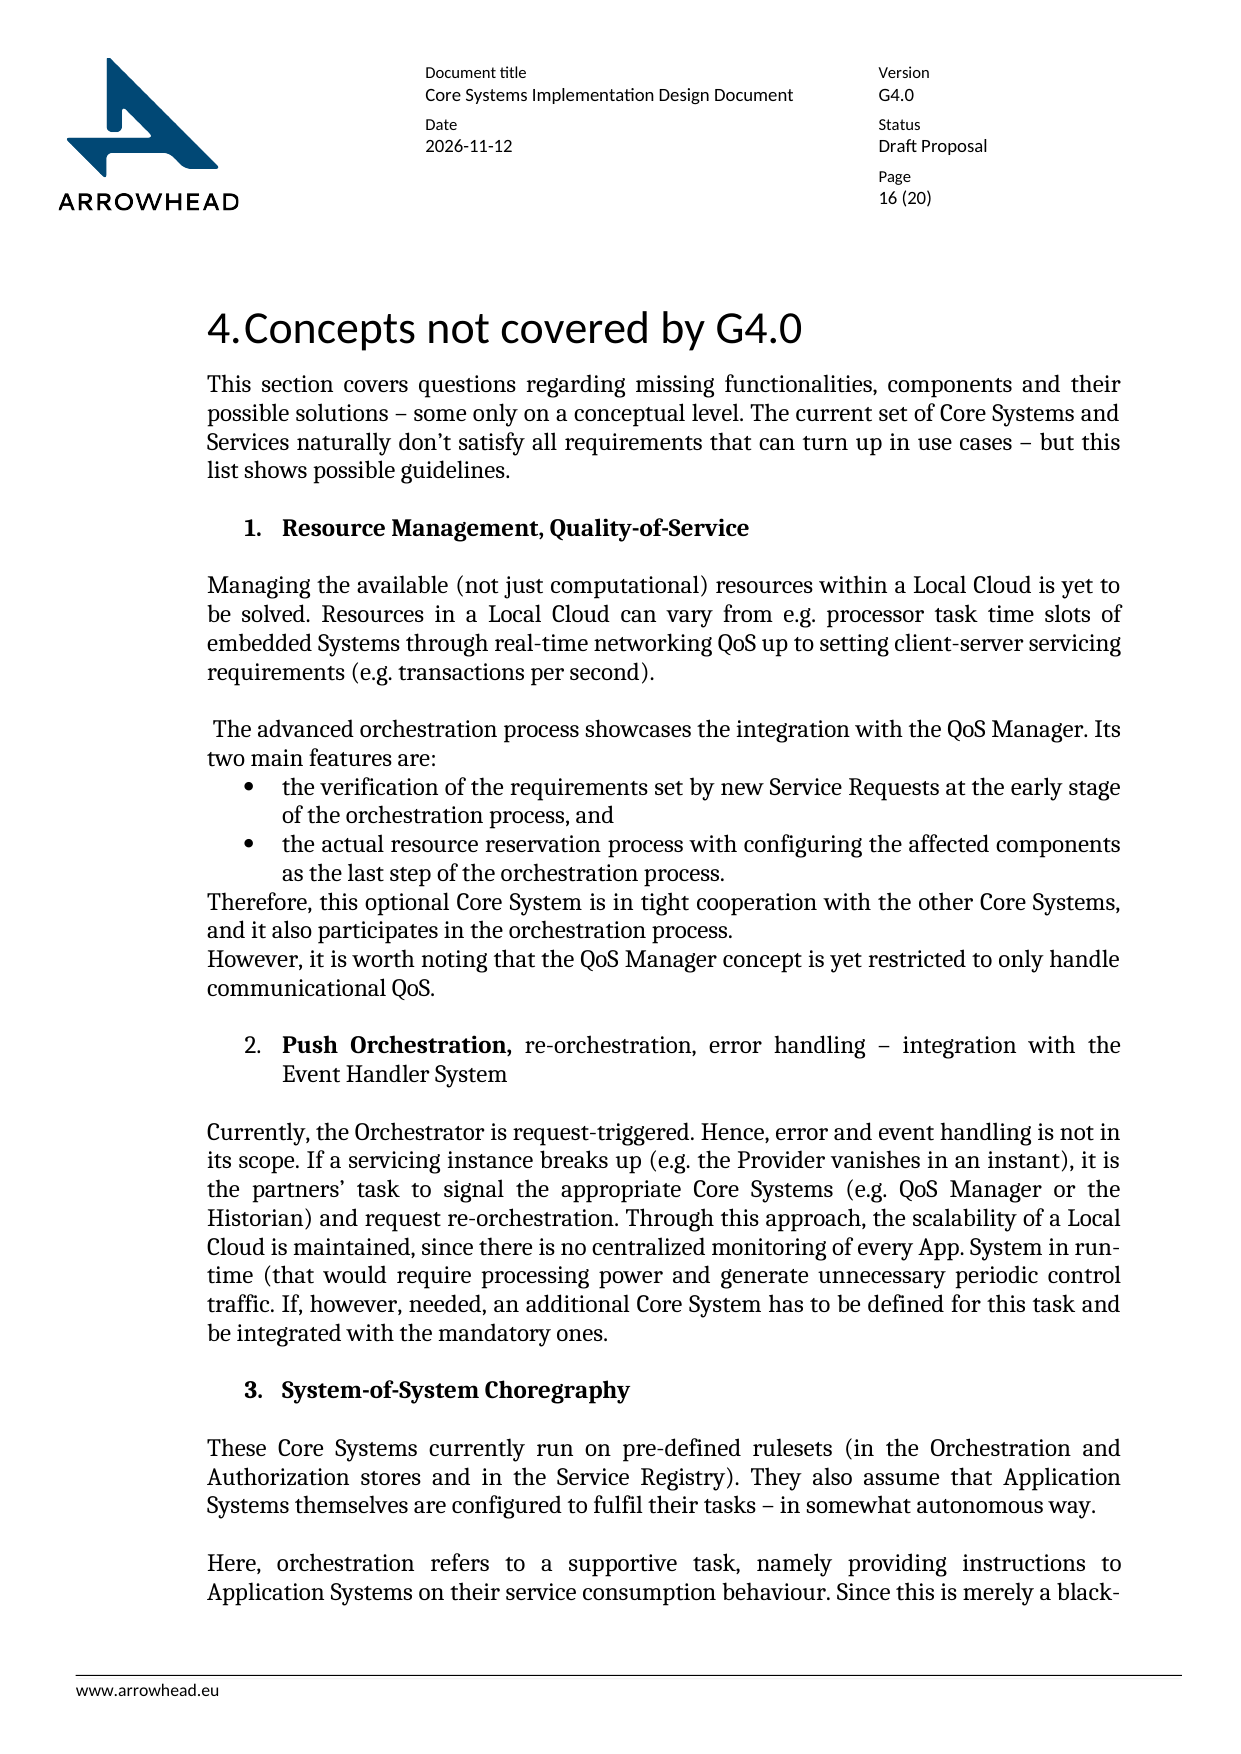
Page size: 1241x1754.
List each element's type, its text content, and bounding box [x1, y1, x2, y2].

text However, it is worth noting that the QoS Manager concept is yet restricted to only handle communicational QoS. [207, 945, 1122, 1002]
picture [58, 58, 239, 217]
text The advanced orchestration process showcases the integration with the QoS Manager. Its two main features are: [207, 715, 1122, 772]
list the actual resource reservation process with configuring the affected components as the last step of the orchestration process. [244, 830, 1122, 887]
text These Core Systems currently run on pre-defined rulesets (in the Orchestration and Authorization stores and in the Service Registry). They also assume that Application Systems themselves are configured to fulfil their tasks – in somewhat autonomous way. [207, 1434, 1122, 1520]
text Therefore, this optional Core System is in tight cooperation with the other Core Systems, and it also participates in the orchestration process. [207, 887, 1122, 945]
list System-of-System Choregraphy [244, 1376, 1122, 1405]
text This section covers questions regarding missing functionalities, components and their possible solutions – some only on a conceptual level. The current set of Core Systems and Services naturally don’t satisfy all requirements that can turn up in use cases – but this list shows possible guidelines. [207, 370, 1122, 485]
list the verification of the requirements set by new Service Requests at the early stage of the orchestration process, and [244, 772, 1122, 830]
text Currently, the Orchestrator is request-triggered. Hence, error and event handling is not in its scope. If a servicing instance breaks up (e.g. the Provider vanishes in an instant), it is the partners’ task to signal the appropriate Core Systems (e.g. QoS Manager or the Historian) and request re-orchestration. Through this approach, the scalability of a Local Cloud is maintained, since there is no centralized monitoring of every App. System in run-time (that would require processing power and generate unnecessary periodic control traffic. If, however, needed, an additional Core System has to be defined for this task and be integrated with the mandatory ones. [207, 1117, 1122, 1347]
title Concepts not covered by G4.0 [207, 303, 1122, 353]
text Managing the available (not just computational) resources within a Local Cloud is yet to be solved. Resources in a Local Cloud can vary from e.g. processor task time slots of embedded Systems through real-time networking QoS up to setting client-server servicing requirements (e.g. transactions per second). [207, 571, 1122, 686]
list Resource Management, Quality-of-Service [244, 514, 1122, 542]
list Push Orchestration, re-orchestration, error handling – integration with the Event Handler System [244, 1031, 1122, 1089]
